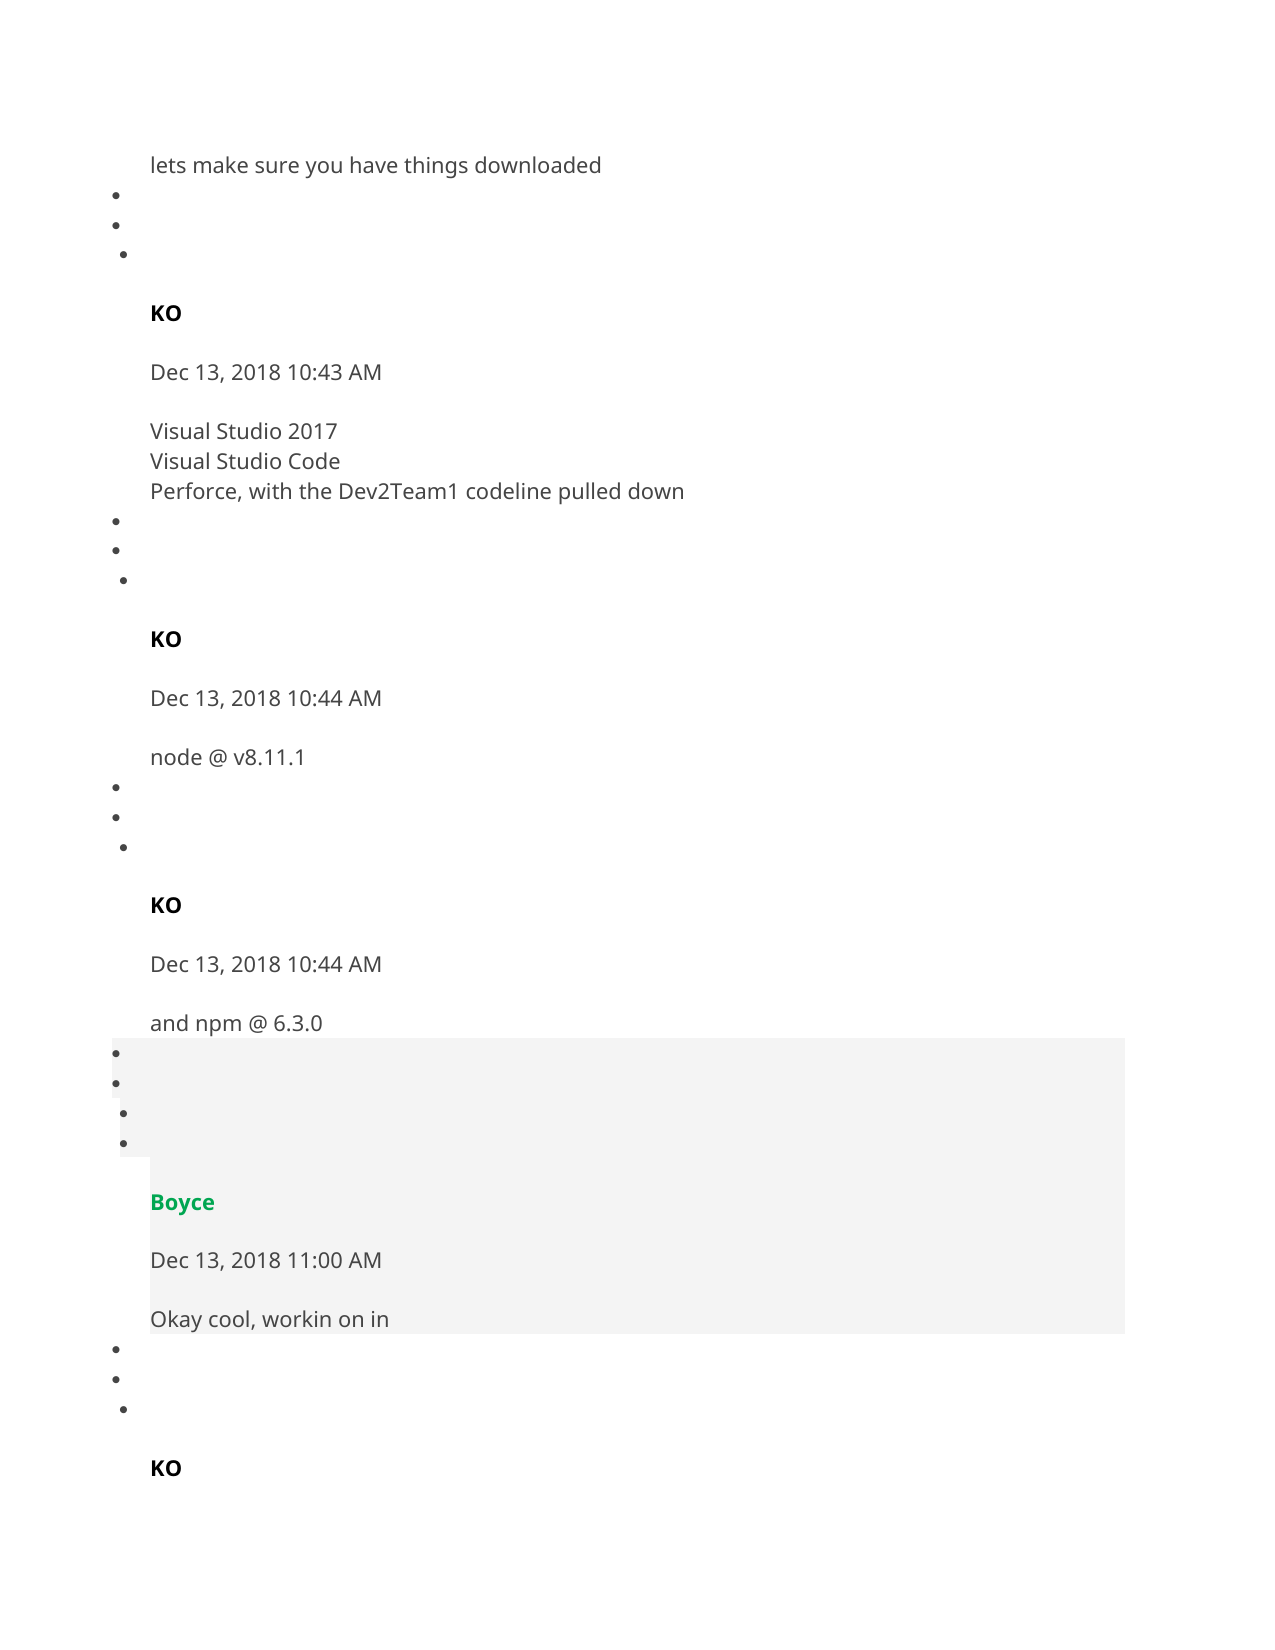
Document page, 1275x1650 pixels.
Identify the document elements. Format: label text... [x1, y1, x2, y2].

text Boyce [150, 1186, 1125, 1216]
text KO [150, 298, 1125, 328]
text and npm @ 6.3.0 [150, 1008, 1125, 1038]
text Visual Studio 2017 Visual Studio Code Perforce, with the Dev2Team1 codeline pulled down [150, 416, 1125, 506]
text Dec 13, 2018 10:44 AM [150, 949, 1125, 979]
text Dec 13, 2018 10:44 AM [150, 683, 1125, 713]
text KO [150, 624, 1125, 654]
text Dec 13, 2018 10:43 AM [150, 357, 1125, 387]
text KO [150, 1453, 1125, 1482]
text Okay cool, workin on in [150, 1304, 1125, 1334]
text Dec 13, 2018 11:00 AM [150, 1245, 1125, 1275]
text lets make sure you have things downloaded [150, 150, 1125, 180]
text KO [150, 890, 1125, 920]
text node @ v8.11.1 [150, 742, 1125, 772]
